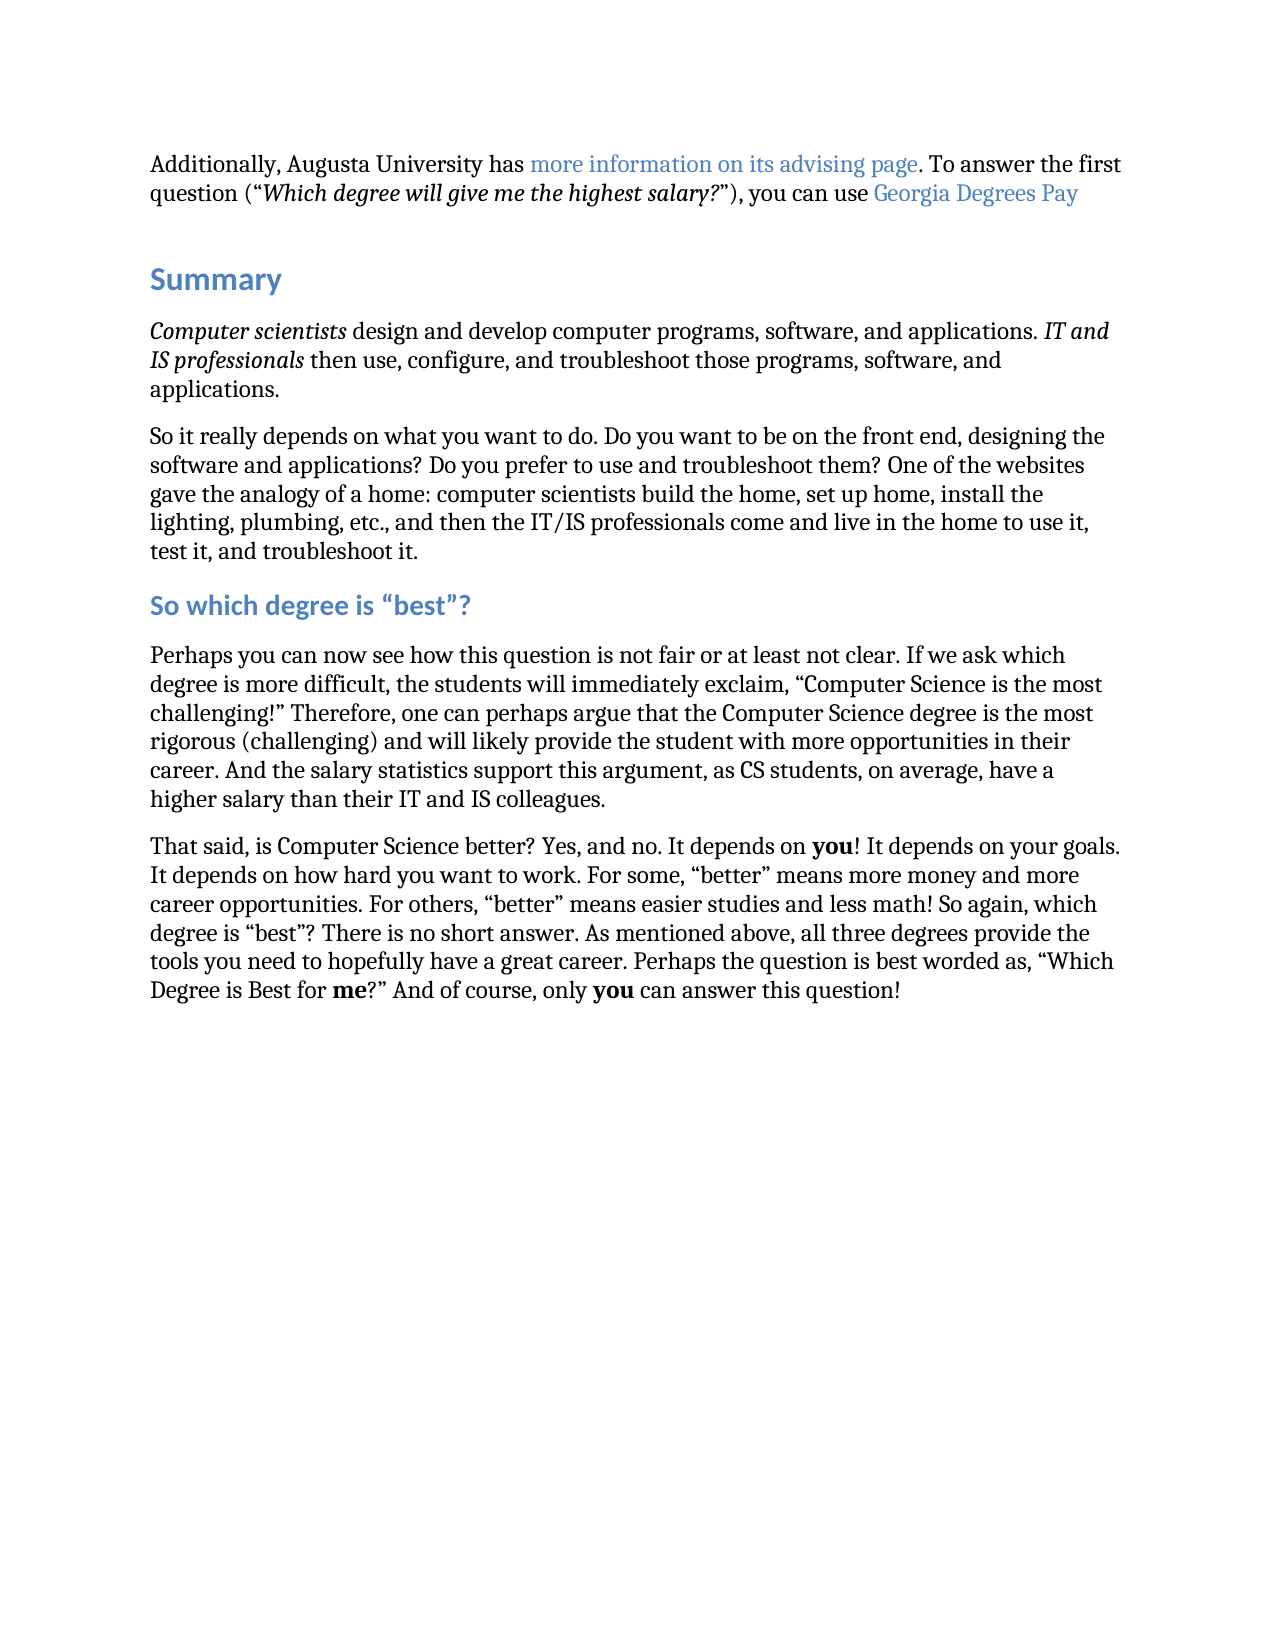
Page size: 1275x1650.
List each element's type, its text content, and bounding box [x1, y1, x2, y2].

text That said, is Computer Science better? Yes, and no. It depends on you! It depends on your goals. It depends on how hard you want to work. For some, “better” means more money and more career opportunities. For others, “better” means easier studies and less math! So again, which degree is “best”? There is no short answer. As mentioned above, all three degrees provide the tools you need to hopefully have a great career. Perhaps the question is best worded as, “Which Degree is Best for me?” And of course, only you can answer this question! [150, 832, 1125, 1005]
text Additionally, Augusta University has more information on its advising page. To answer the first question (“Which degree will give me the highest salary?”), you can use Georgia Degrees Pay [150, 150, 1125, 207]
subtitle Summary [150, 257, 1125, 298]
subtitle So which degree is “best”? [150, 587, 1125, 622]
text Perhaps you can now see how this question is not fair or at least not clear. If we ask which degree is more difficult, the students will immediately exclaim, “Computer Science is the most challenging!” Therefore, one can perhaps argue that the Computer Science degree is the most rigorous (challenging) and will likely provide the student with more opportunities in their career. And the salary statistics support this argument, as CS students, on average, have a higher salary than their IT and IS colleagues. [150, 641, 1125, 813]
text So it really depends on what you want to do. Do you want to be on the front end, designing the software and applications? Do you prefer to use and troubleshoot them? One of the websites gave the analogy of a home: computer scientists build the home, set up home, install the lighting, plumbing, etc., and then the IT/IS professionals come and live in the home to use it, test it, and troubleshoot it. [150, 422, 1125, 566]
text Computer scientists design and develop computer programs, software, and applications. IT and IS professionals then use, configure, and troubleshoot those programs, software, and applications. [150, 317, 1125, 403]
